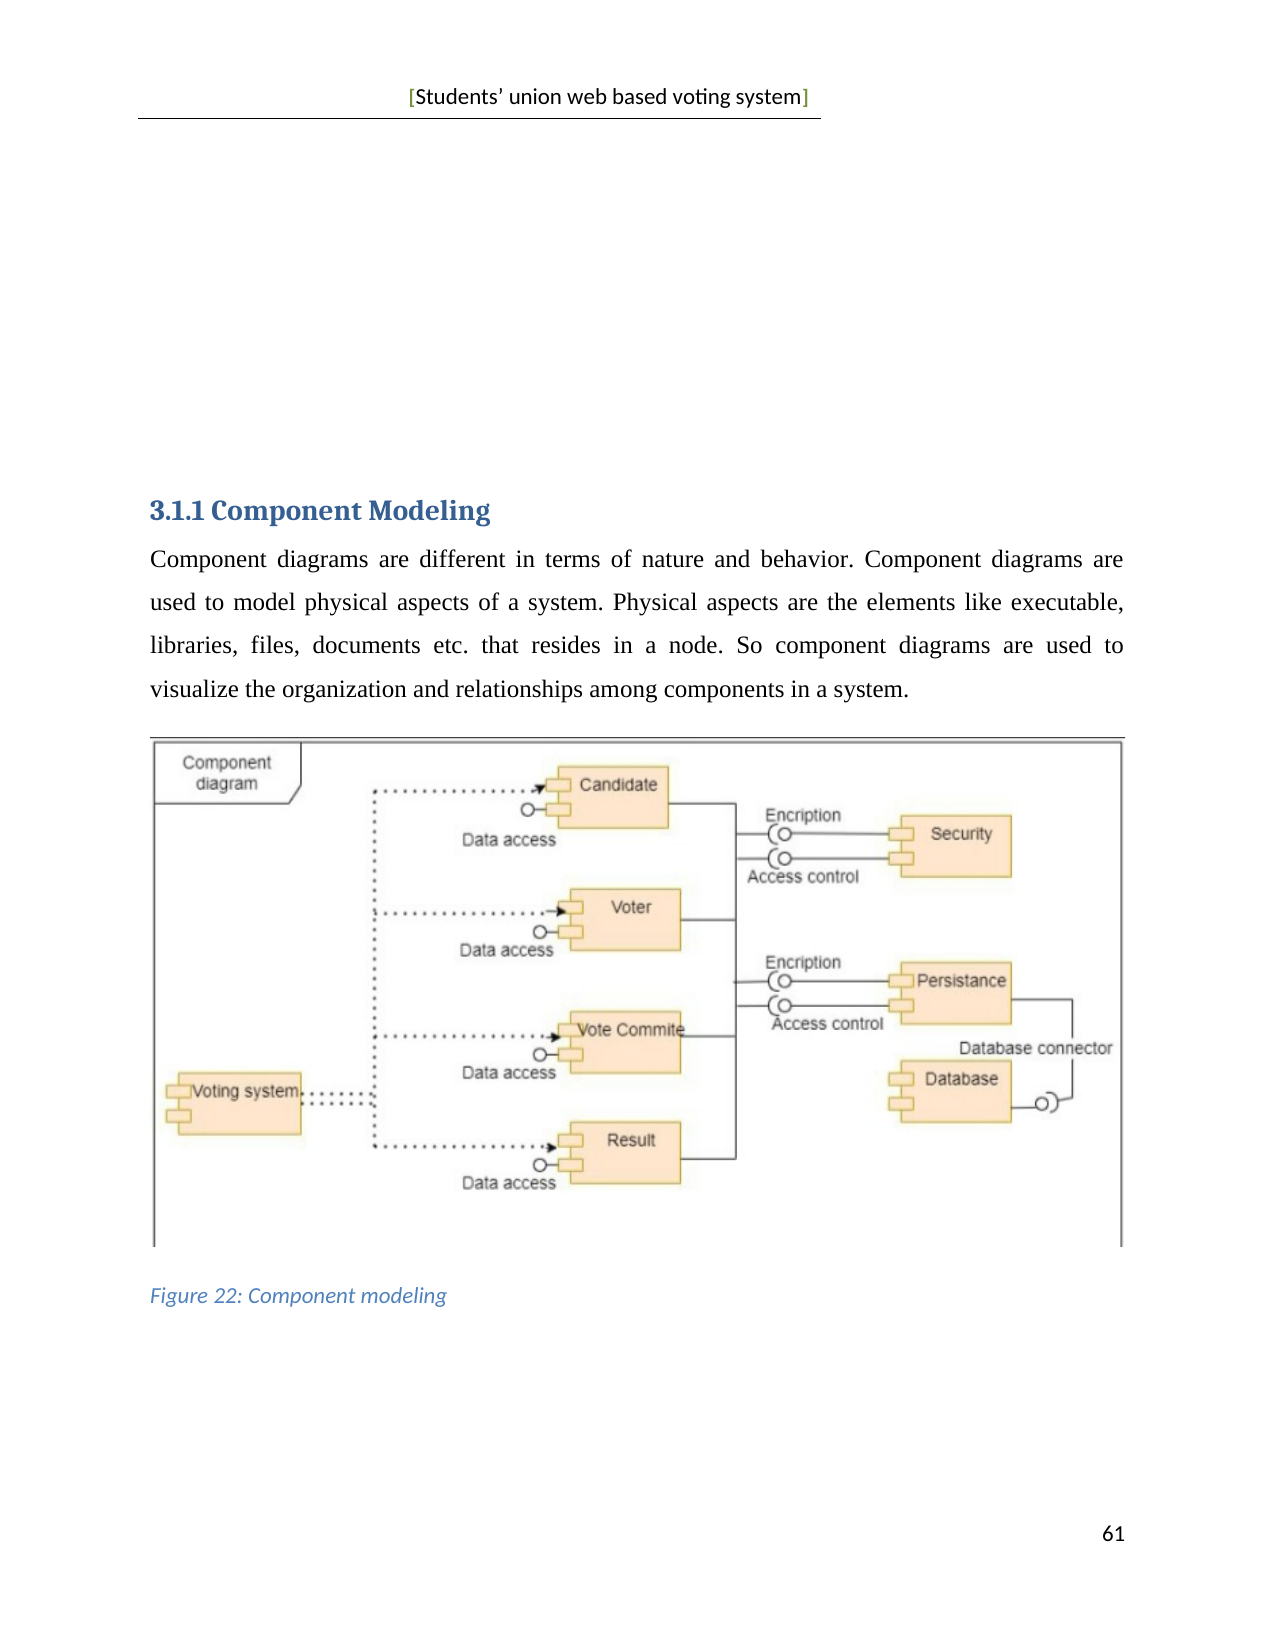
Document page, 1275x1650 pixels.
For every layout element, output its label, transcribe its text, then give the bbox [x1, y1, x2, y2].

subtitle 3.1.1 Component Modeling [150, 494, 1125, 528]
text Component diagrams are different in terms of nature and behavior. Component diagrams are used to model physical aspects of a system. Physical aspects are the elements like executable, libraries, files, documents etc. that resides in a node. So component diagrams are used to visualize the organization and relationships among components in a system. [150, 544, 1125, 702]
picture [150, 737, 1125, 1247]
